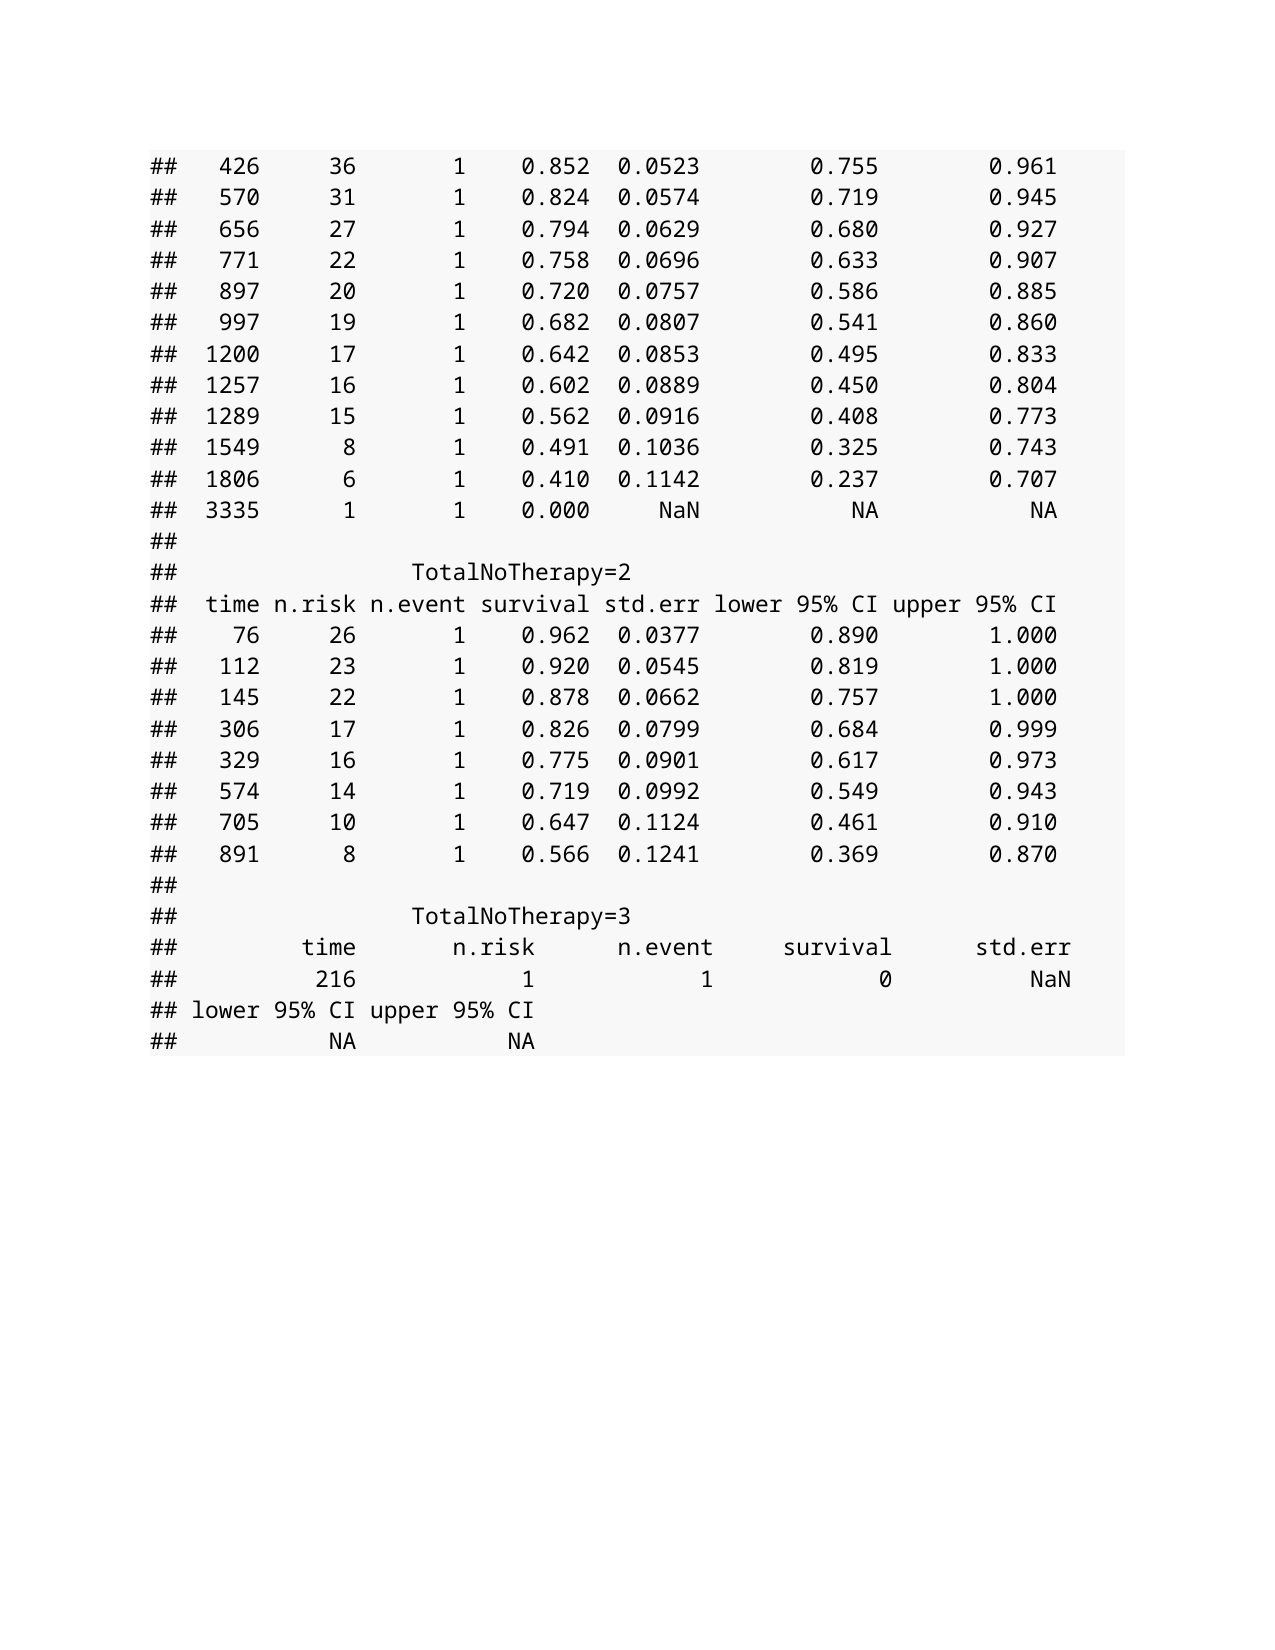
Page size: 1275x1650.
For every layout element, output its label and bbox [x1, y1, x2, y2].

text [150, 150, 1125, 1056]
